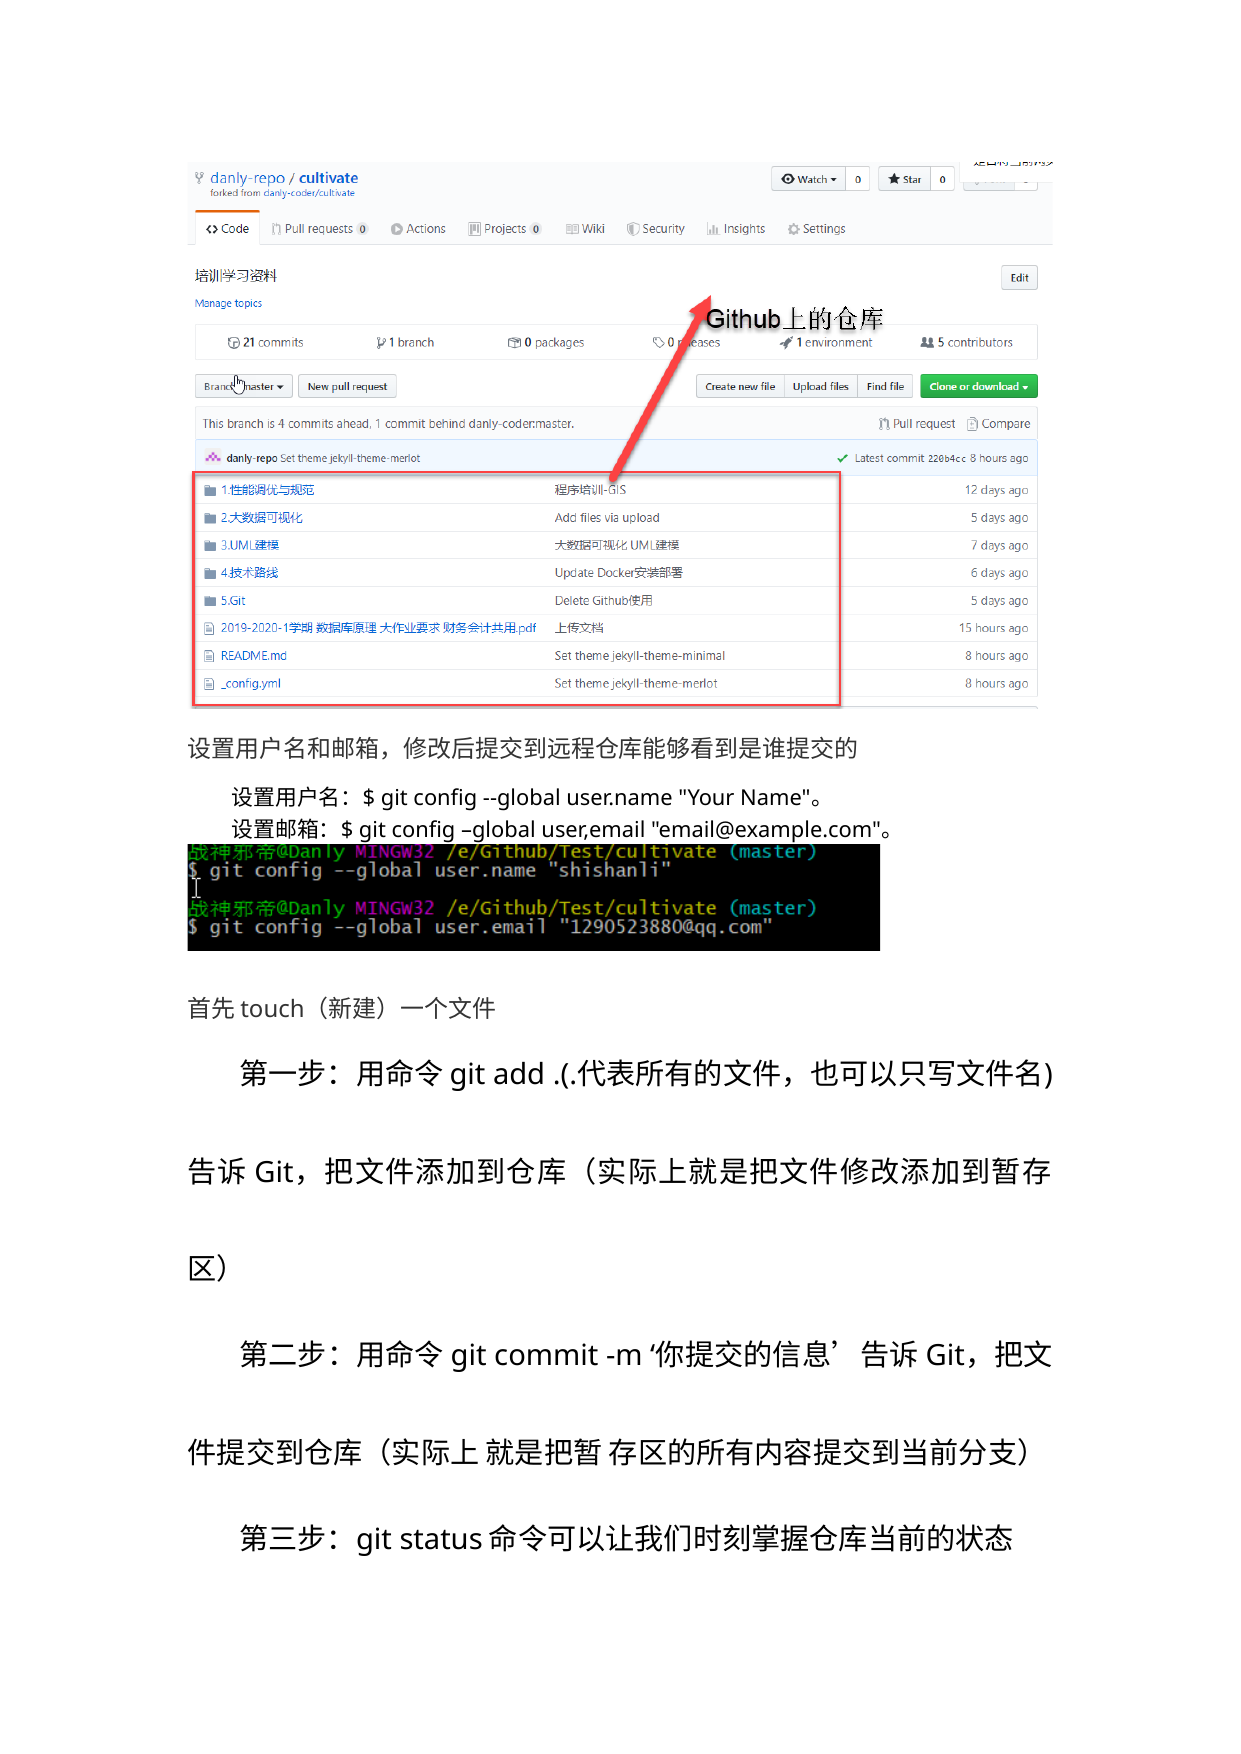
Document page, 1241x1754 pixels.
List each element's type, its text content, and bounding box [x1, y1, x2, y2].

text 第三步：git status命令可以让我们时刻掌握仓库当前的状态 [187, 1504, 1053, 1569]
text 首先touch（新建）一个文件 [187, 974, 1040, 1039]
text 设置邮箱：$ git config –global user,email "email@example.com"。 [187, 812, 1053, 844]
text 第二步：用命令git commit -m ‘你提交的信息’告诉Git，把文件提交到仓库（实际上 就是把暂 存区的所有内容提交到当前分支） [187, 1321, 1053, 1483]
text 设置用户名和邮箱，修改后提交到远程仓库能够看到是谁提交的 [187, 714, 1040, 779]
picture [187, 844, 880, 951]
text 第一步：用命令git add .(.代表所有的文件，也可以只写文件名)告诉Git，把文件添加到仓库（实际上就是把文件修改添加到暂存区） [187, 1039, 1053, 1299]
picture [187, 162, 1053, 709]
text 设置用户名：$ git config --global user.name "Your Name"。 [187, 779, 1053, 812]
